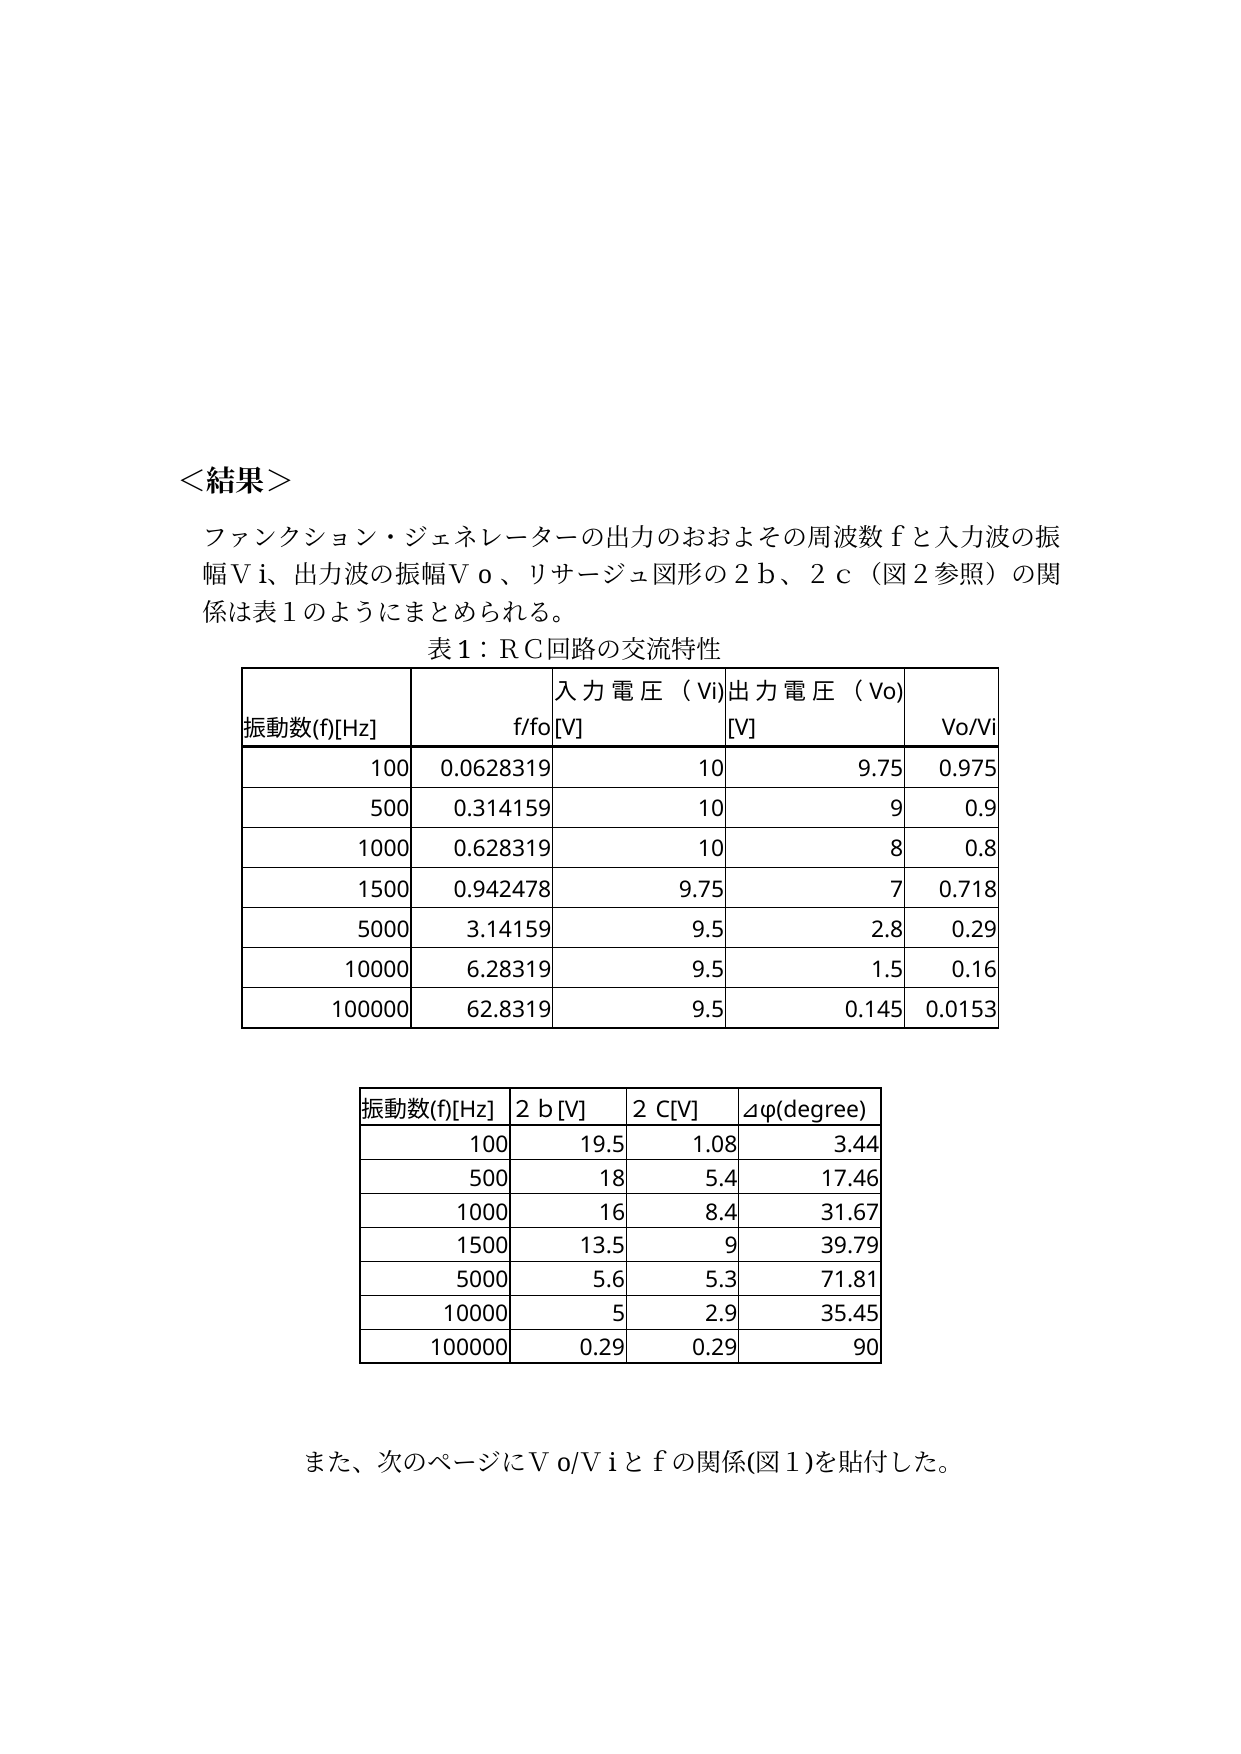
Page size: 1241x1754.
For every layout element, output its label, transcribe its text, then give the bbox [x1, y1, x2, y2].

table_cell 0.16 [905, 948, 998, 987]
table_header ２ｂ[V] [511, 1089, 626, 1124]
table_cell 17.46 [739, 1160, 880, 1193]
table_cell 10 [553, 788, 725, 827]
table_cell 3.14159 [412, 908, 552, 947]
table_cell 1000 [243, 828, 410, 867]
table_cell 0.975 [905, 748, 998, 787]
table_header Vo/Vi [905, 669, 998, 745]
table_cell 0.628319 [412, 828, 552, 867]
table_cell 2.8 [726, 908, 904, 947]
table_cell 7 [726, 868, 904, 907]
table_cell 5000 [361, 1262, 509, 1294]
table_cell 0.0153 [905, 988, 998, 1027]
table_cell 10 [553, 828, 725, 867]
text 表1：ＲＣ回路の交流特性 [177, 629, 1063, 667]
table_cell 9.5 [553, 908, 725, 947]
text また、次のページにＶo/Ｖiとｆの関係(図１)を貼付した。 [177, 1442, 1063, 1479]
table_cell 9 [726, 788, 904, 827]
table_cell 0.9 [905, 788, 998, 827]
table_cell 9.5 [553, 988, 725, 1027]
table_cell 5.6 [511, 1262, 626, 1294]
table_cell 5.3 [627, 1262, 738, 1294]
table_cell 1.5 [726, 948, 904, 987]
table_cell 0.145 [726, 988, 904, 1027]
table_cell 10 [553, 748, 725, 787]
table_cell 1000 [361, 1194, 509, 1227]
table_header 出力電圧（Vo)[V] [726, 669, 904, 745]
table_cell 90 [739, 1330, 880, 1362]
table_cell 9.75 [726, 748, 904, 787]
table_cell 0.8 [905, 828, 998, 867]
table_cell 0.314159 [412, 788, 552, 827]
table_cell 0.718 [905, 868, 998, 907]
table_header 入力電圧（Vi)[V] [553, 669, 725, 745]
table_cell 3.44 [739, 1126, 880, 1159]
table_cell 35.45 [739, 1296, 880, 1328]
table_cell 5000 [243, 908, 410, 947]
table_cell 8 [726, 828, 904, 867]
table_cell 0.0628319 [412, 748, 552, 787]
table_cell 13.5 [511, 1228, 626, 1261]
table_cell 8.4 [627, 1194, 738, 1227]
table_cell 62.8319 [412, 988, 552, 1027]
table_cell 9 [627, 1228, 738, 1261]
text ＜結果＞ [177, 442, 1063, 517]
table_cell 71.81 [739, 1262, 880, 1294]
table_header ２C[V] [627, 1089, 738, 1124]
table_cell 1.08 [627, 1126, 738, 1159]
table_cell 1500 [243, 868, 410, 907]
table_cell 6.28319 [412, 948, 552, 987]
table_cell 100 [243, 748, 410, 787]
table_cell 500 [361, 1160, 509, 1193]
table_header 振動数(f)[Hz] [361, 1089, 509, 1124]
table_cell 39.79 [739, 1228, 880, 1261]
table_cell 5.4 [627, 1160, 738, 1193]
table_cell 0.29 [905, 908, 998, 947]
table_cell 100 [361, 1126, 509, 1159]
table_header ⊿φ(degree) [739, 1089, 880, 1124]
table_cell 100000 [361, 1330, 509, 1362]
table_cell 5 [511, 1296, 626, 1328]
table_cell 18 [511, 1160, 626, 1193]
table_cell 10000 [361, 1296, 509, 1328]
table_cell 1500 [361, 1228, 509, 1261]
table_cell 0.29 [511, 1330, 626, 1362]
table_header f/fo [412, 669, 552, 745]
table_cell 500 [243, 788, 410, 827]
table_cell 19.5 [511, 1126, 626, 1159]
table_cell 9.5 [553, 948, 725, 987]
table_cell 10000 [243, 948, 410, 987]
table_cell 100000 [243, 988, 410, 1027]
table_cell 0.29 [627, 1330, 738, 1362]
table_cell 16 [511, 1194, 626, 1227]
table_cell 31.67 [739, 1194, 880, 1227]
table_cell 9.75 [553, 868, 725, 907]
table_header 振動数(f)[Hz] [243, 669, 410, 745]
text ファンクション・ジェネレーターの出力のおおよその周波数ｆと入力波の振幅Ｖi、出力波の振幅Ｖo 、リサージュ図形の２ｂ、２ｃ（図２参照）の関係は表１のようにまとめられる。 [177, 517, 1063, 629]
table_cell 2.9 [627, 1296, 738, 1328]
table_cell 0.942478 [412, 868, 552, 907]
